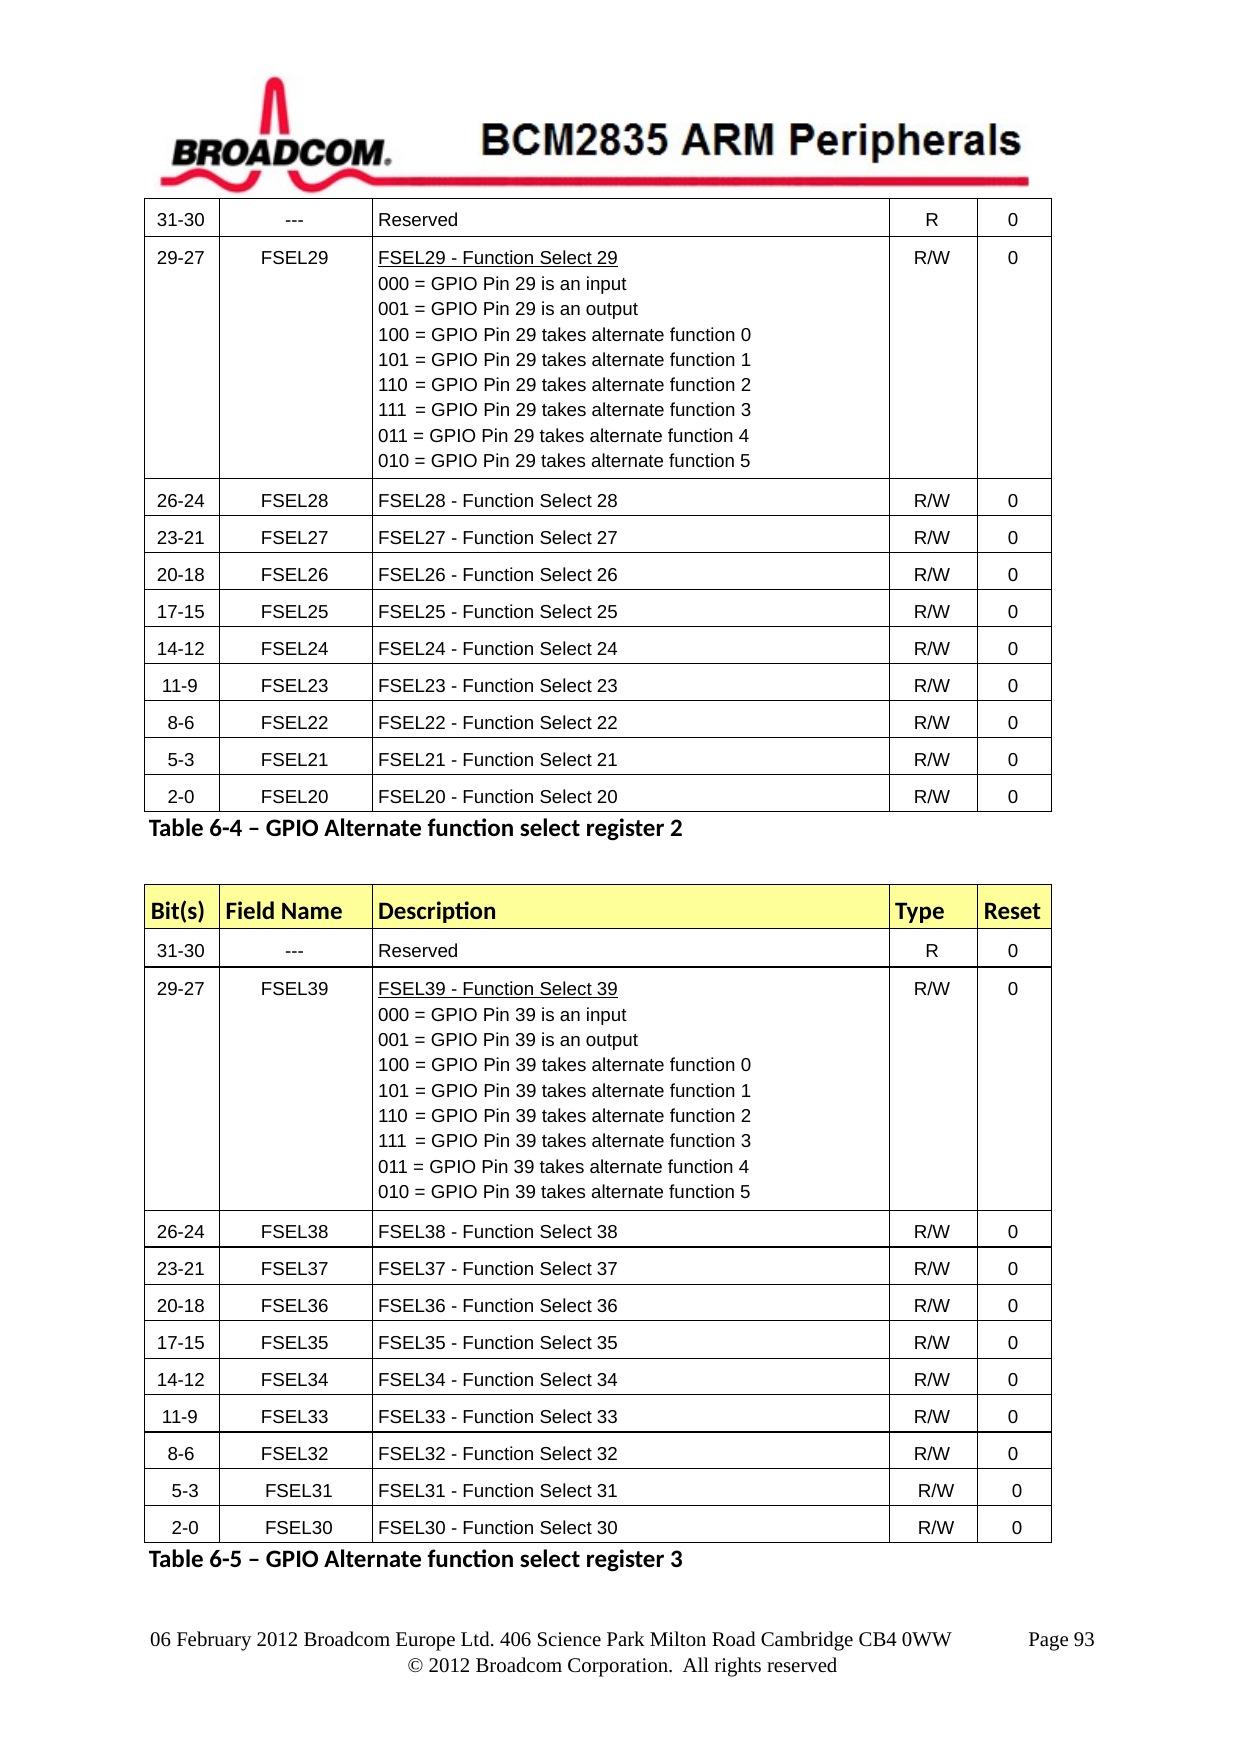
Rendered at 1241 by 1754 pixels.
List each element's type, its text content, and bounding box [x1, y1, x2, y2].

subtitle Table 6-5 – GPIO Alternate function select register 3 [148, 1543, 1100, 1574]
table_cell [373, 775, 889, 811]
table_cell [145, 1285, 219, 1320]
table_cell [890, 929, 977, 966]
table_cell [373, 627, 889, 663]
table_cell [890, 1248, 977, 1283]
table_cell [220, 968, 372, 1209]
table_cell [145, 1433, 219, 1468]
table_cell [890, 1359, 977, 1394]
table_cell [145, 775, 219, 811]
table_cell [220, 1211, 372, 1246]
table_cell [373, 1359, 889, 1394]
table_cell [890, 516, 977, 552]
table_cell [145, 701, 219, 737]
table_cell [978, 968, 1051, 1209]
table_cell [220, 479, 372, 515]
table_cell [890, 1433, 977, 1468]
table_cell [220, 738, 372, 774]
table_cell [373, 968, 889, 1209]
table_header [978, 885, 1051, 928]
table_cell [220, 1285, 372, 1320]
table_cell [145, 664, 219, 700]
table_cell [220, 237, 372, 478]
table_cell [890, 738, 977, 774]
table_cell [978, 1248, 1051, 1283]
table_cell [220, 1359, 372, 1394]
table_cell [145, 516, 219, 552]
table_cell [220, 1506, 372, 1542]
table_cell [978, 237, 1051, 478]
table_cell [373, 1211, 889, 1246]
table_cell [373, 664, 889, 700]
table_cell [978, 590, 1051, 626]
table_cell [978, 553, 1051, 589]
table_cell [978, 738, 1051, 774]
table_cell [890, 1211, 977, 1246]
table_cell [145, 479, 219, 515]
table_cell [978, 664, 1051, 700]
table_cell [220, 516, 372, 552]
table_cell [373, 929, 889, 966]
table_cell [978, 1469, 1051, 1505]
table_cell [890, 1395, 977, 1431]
picture [153, 73, 1032, 198]
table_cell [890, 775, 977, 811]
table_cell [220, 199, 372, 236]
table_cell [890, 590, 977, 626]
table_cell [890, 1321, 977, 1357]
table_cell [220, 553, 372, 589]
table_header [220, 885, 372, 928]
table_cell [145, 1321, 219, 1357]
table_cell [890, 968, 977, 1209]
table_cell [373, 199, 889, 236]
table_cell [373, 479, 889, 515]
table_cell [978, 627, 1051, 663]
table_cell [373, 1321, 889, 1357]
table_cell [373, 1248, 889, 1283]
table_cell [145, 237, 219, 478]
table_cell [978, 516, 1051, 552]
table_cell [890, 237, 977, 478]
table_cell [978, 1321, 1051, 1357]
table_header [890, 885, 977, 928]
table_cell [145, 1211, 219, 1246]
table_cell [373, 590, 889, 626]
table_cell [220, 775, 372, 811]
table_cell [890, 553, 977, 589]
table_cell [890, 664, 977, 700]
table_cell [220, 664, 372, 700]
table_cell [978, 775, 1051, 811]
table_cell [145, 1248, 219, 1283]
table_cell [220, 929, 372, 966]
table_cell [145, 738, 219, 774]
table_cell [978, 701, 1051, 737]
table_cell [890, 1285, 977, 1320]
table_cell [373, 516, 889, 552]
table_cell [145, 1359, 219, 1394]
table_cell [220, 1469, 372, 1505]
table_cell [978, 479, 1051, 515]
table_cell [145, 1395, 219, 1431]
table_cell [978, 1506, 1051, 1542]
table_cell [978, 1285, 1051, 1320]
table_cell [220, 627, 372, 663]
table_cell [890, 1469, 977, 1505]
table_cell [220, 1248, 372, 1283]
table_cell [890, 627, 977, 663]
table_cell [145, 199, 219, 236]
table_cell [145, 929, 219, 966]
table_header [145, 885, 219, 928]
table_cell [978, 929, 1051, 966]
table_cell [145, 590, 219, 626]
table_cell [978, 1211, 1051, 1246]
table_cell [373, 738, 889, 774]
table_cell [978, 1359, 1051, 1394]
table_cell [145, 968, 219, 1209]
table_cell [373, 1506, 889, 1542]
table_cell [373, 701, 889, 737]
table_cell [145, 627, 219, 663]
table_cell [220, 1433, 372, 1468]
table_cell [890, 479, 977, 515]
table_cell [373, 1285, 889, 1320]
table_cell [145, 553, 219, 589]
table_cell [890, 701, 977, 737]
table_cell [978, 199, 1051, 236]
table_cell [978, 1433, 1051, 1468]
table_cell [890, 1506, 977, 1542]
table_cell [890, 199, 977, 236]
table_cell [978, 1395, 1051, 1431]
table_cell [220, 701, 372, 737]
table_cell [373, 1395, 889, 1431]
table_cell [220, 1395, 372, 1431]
subtitle Table 6-4 – GPIO Alternate function select register 2 [148, 812, 1100, 842]
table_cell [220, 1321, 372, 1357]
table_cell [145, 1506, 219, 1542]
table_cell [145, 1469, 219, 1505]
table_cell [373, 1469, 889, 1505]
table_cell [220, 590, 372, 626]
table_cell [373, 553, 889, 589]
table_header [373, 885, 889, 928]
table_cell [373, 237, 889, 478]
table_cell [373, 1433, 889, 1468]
